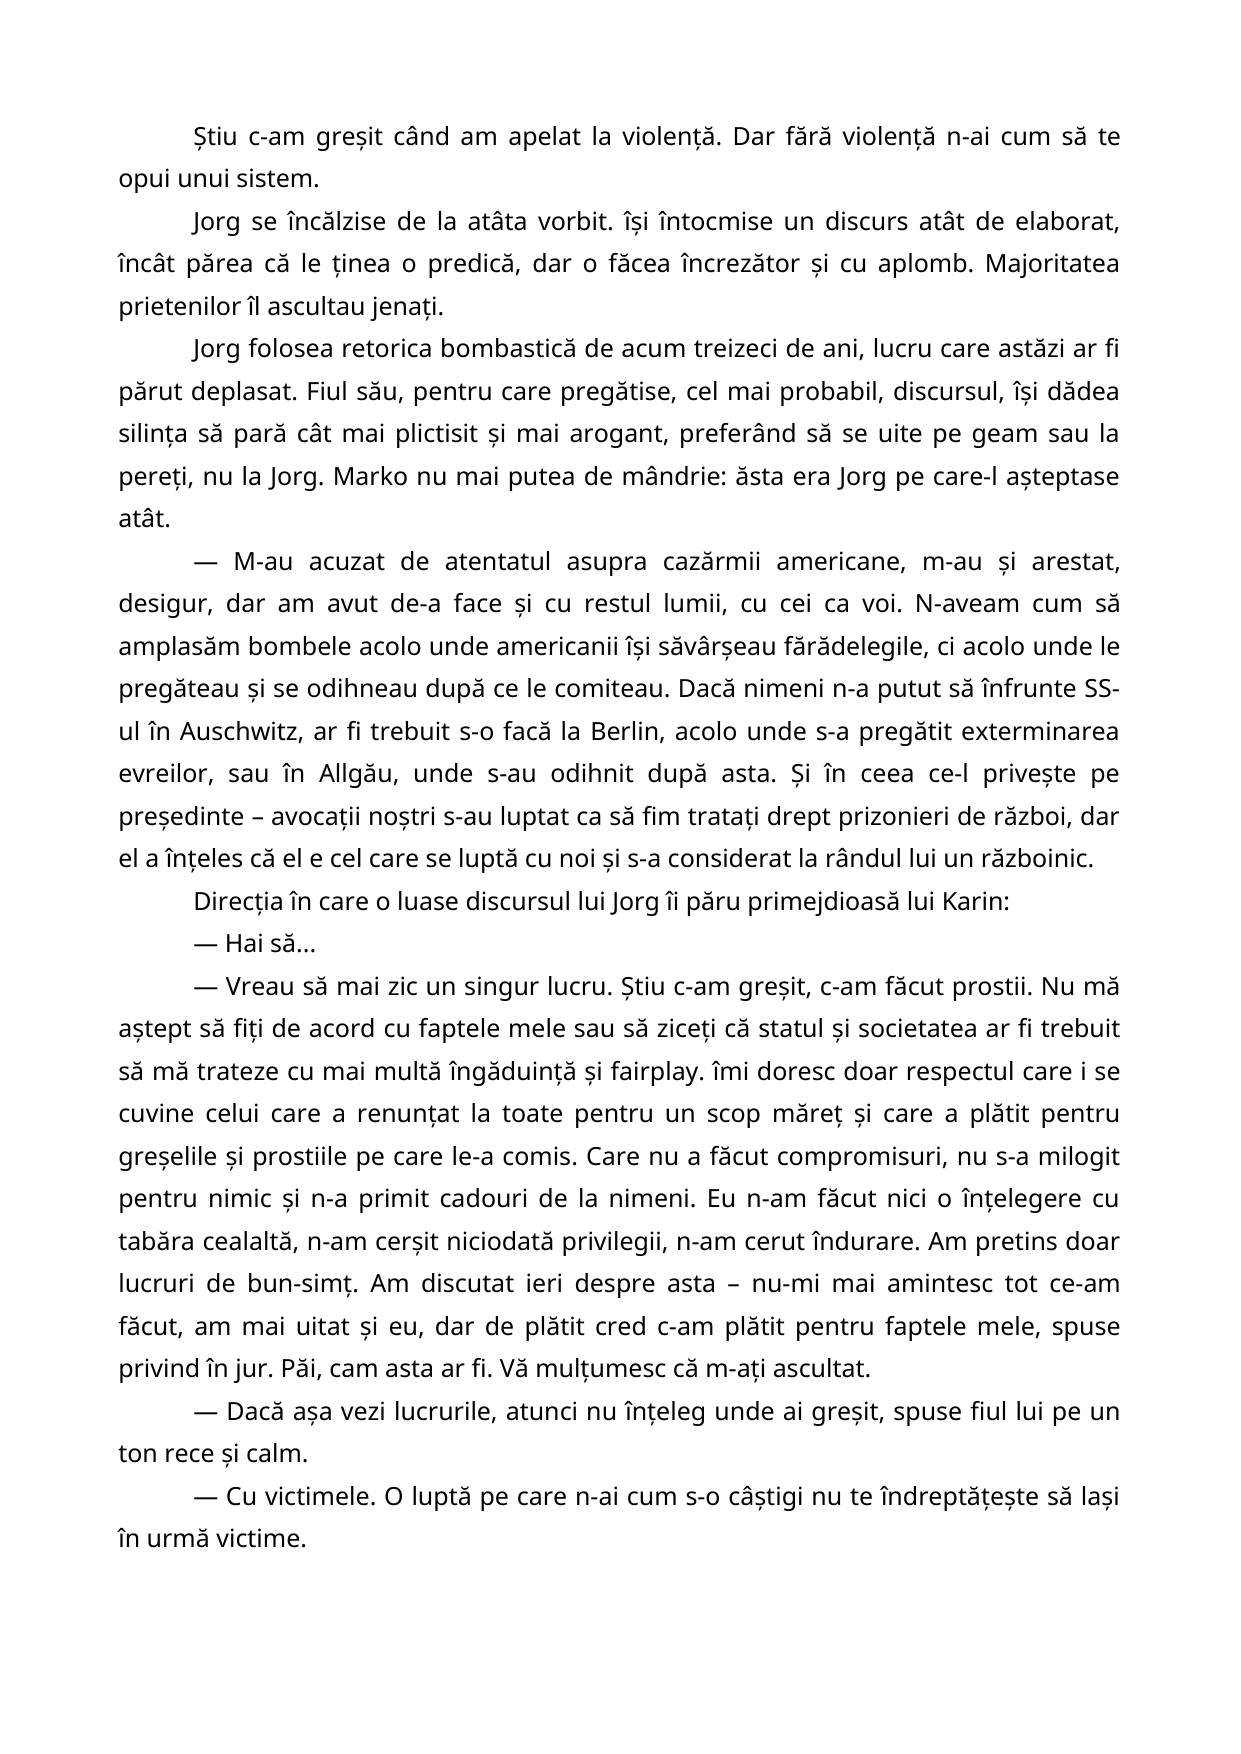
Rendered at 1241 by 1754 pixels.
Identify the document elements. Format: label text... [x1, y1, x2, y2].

text — Cu victimele. O luptă pe care n-ai cum s-o câştigi nu te îndreptăţeşte să laşi în urmă victime. [118, 1478, 1122, 1555]
text — Dacă aşa vezi lucrurile, atunci nu înţeleg unde ai greşit, spuse fiul lui pe un ton rece şi calm. [118, 1393, 1122, 1470]
text — Hai să... [118, 926, 1122, 960]
text Jorg se încălzise de la atâta vorbit. îşi întocmise un discurs atât de elaborat, încât părea că le ţinea o predică, dar o făcea încrezător şi cu aplomb. Majoritatea prietenilor îl ascultau jenaţi. [118, 203, 1122, 322]
text — Vreau să mai zic un singur lucru. Ştiu c-am greşit, c-am făcut prostii. Nu mă aştept să fiţi de acord cu faptele mele sau să ziceţi că statul şi societatea ar fi trebuit să mă trateze cu mai multă îngăduinţă şi fairplay. îmi doresc doar respectul care i se cuvine celui care a renunţat la toate pentru un scop măreţ şi care a plătit pentru greşelile şi prostiile pe care le-a comis. Care nu a făcut compromisuri, nu s-a milogit pentru nimic şi n-a primit cadouri de la nimeni. Eu n-am făcut nici o înţelegere cu tabăra cealaltă, n-am cerşit niciodată privilegii, n-am cerut îndurare. Am pretins doar lucruri de bun-simţ. Am discutat ieri despre asta – nu-mi mai amintesc tot ce-am făcut, am mai uitat şi eu, dar de plătit cred c-am plătit pentru faptele mele, spuse privind în jur. Păi, cam asta ar fi. Vă mulţumesc că m-aţi ascultat. [118, 968, 1122, 1385]
text Jorg folosea retorica bombastică de acum treizeci de ani, lucru care astăzi ar fi părut deplasat. Fiul său, pentru care pregătise, cel mai probabil, discursul, îşi dădea silinţa să pară cât mai plictisit şi mai arogant, preferând să se uite pe geam sau la pereţi, nu la Jorg. Marko nu mai putea de mândrie: ăsta era Jorg pe care-l aşteptase atât. [118, 331, 1122, 535]
text Ştiu c-am greşit când am apelat la violenţă. Dar fără violenţă n-ai cum să te opui unui sistem. [118, 118, 1122, 195]
text Direcţia în care o luase discursul lui Jorg îi păru primejdioasă lui Karin: [118, 883, 1122, 917]
text — M-au acuzat de atentatul asupra cazărmii americane, m-au şi arestat, desigur, dar am avut de-a face şi cu restul lumii, cu cei ca voi. N-aveam cum să amplasăm bombele acolo unde americanii îşi săvârşeau fărădelegile, ci acolo unde le pregăteau şi se odihneau după ce le comiteau. Dacă nimeni n-a putut să înfrunte SS-ul în Auschwitz, ar fi trebuit s-o facă la Berlin, acolo unde s-a pregătit exterminarea evreilor, sau în Allgău, unde s-au odihnit după asta. Şi în ceea ce-l priveşte pe preşedinte – avocaţii noştri s-au luptat ca să fim trataţi drept prizonieri de război, dar el a înţeles că el e cel care se luptă cu noi şi s-a considerat la rândul lui un războinic. [118, 543, 1122, 875]
